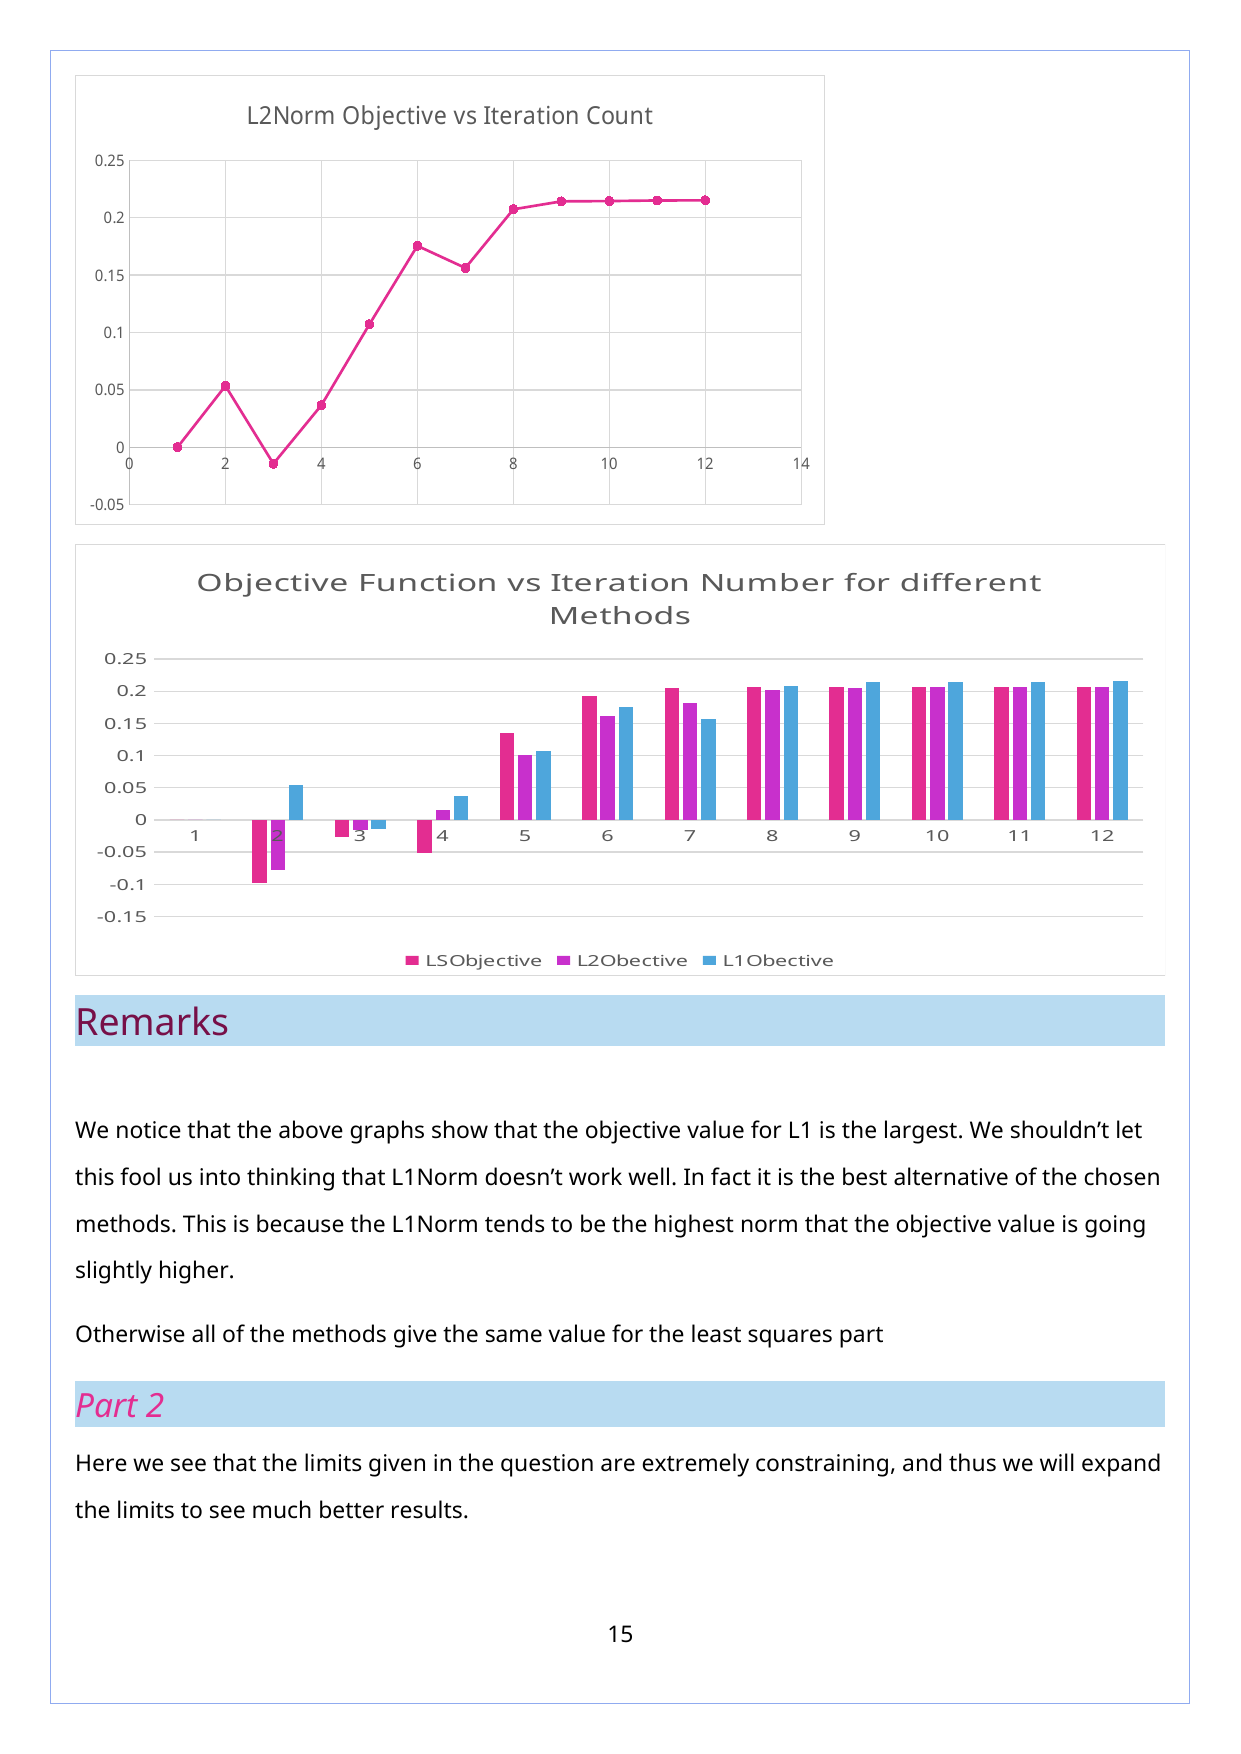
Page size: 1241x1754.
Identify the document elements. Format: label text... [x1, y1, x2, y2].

text We notice that the above graphs show that the objective value for L1 is the largest. We shouldn’t let this fool us into thinking that L1Norm doesn’t work well. In fact it is the best alternative of the chosen methods. This is because the L1Norm tends to be the highest norm that the objective value is going slightly higher. [75, 1114, 1165, 1286]
text Here we see that the limits given in the question are extremely constraining, and thus we will expand the limits to see much better results. [75, 1447, 1165, 1525]
text Part 2 [75, 1381, 1165, 1427]
text Otherwise all of the methods give the same value for the least squares part [75, 1318, 1165, 1349]
subtitle Remarks [75, 995, 1165, 1046]
